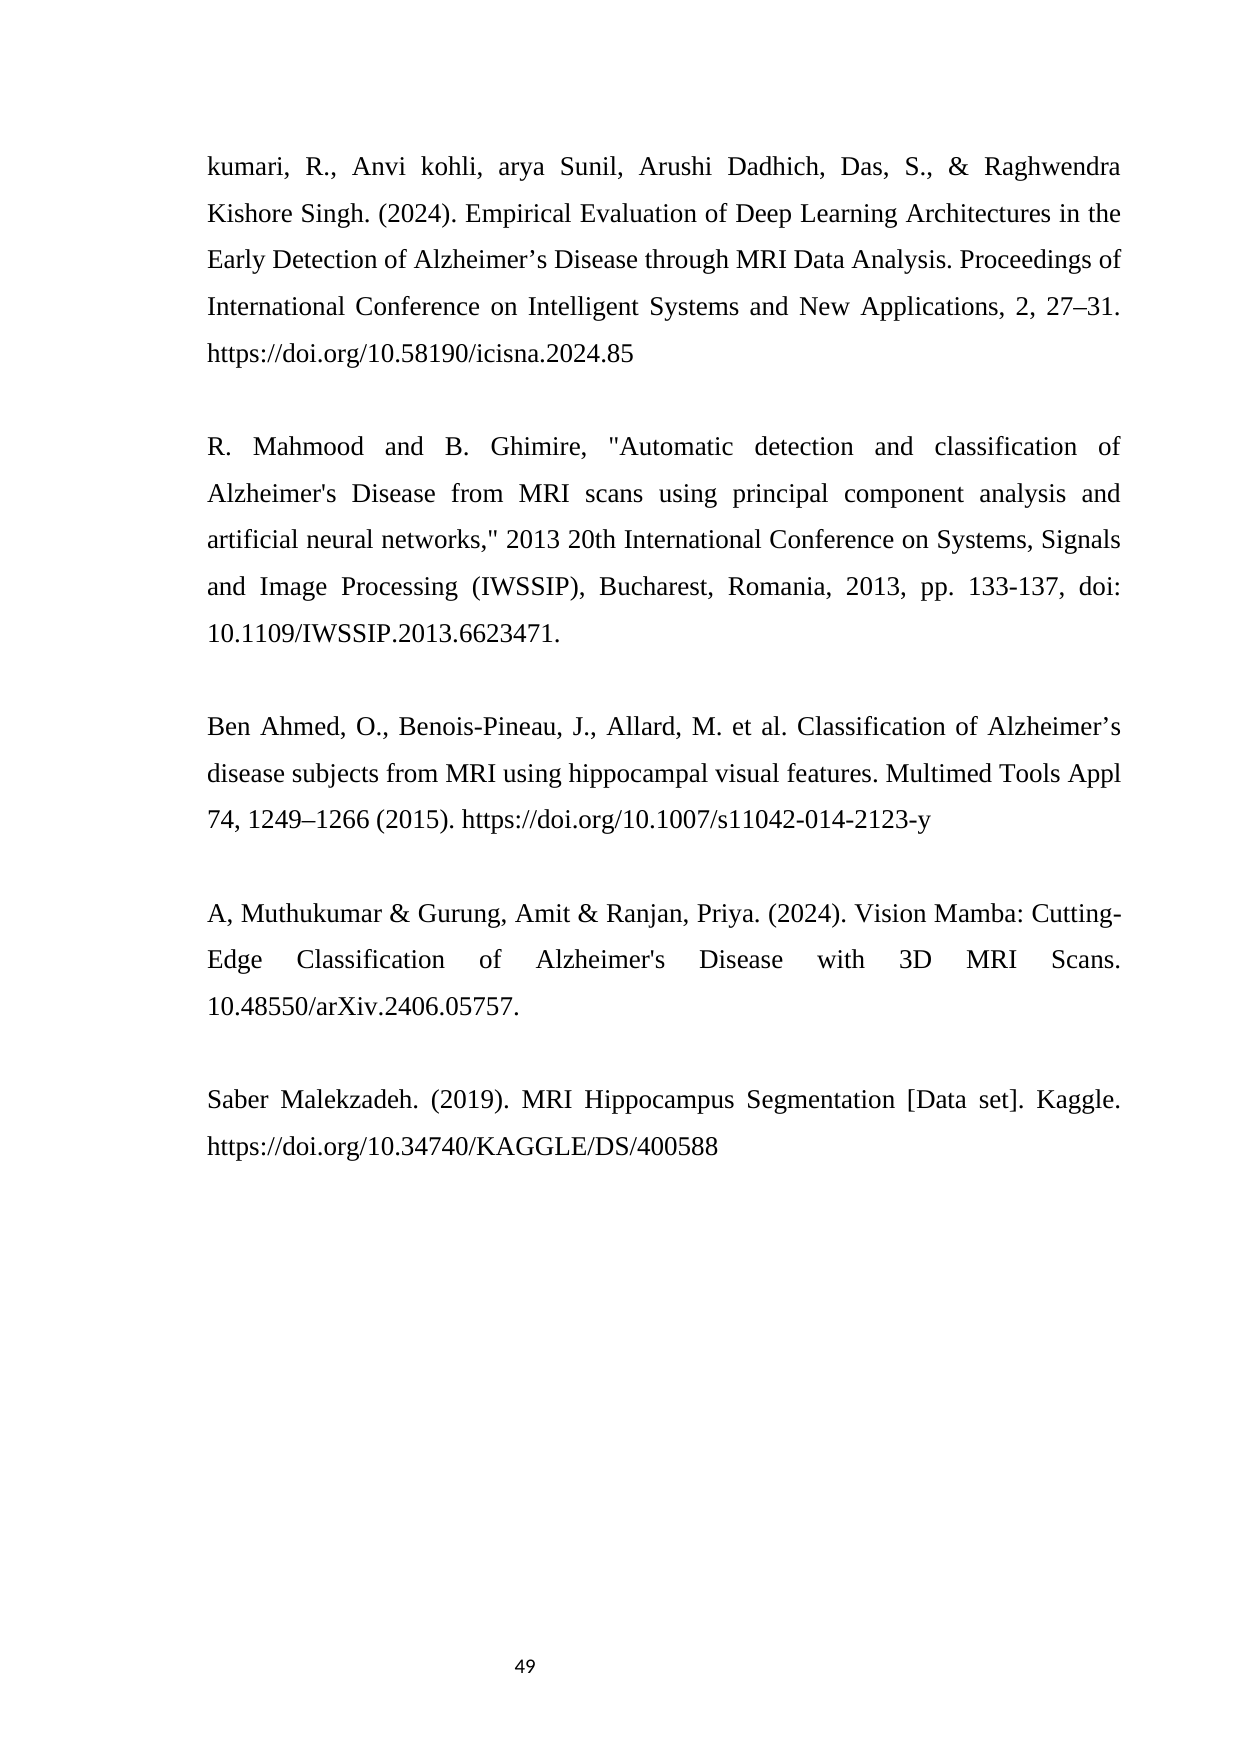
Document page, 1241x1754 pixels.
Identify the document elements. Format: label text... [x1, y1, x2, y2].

list Saber Malekzadeh. (2019). MRI Hippocampus Segmentation [Data set]. Kaggle. https://doi.org/10.34740/KAGGLE/DS/400588 [207, 1114, 1122, 1161]
list kumari, R., Anvi kohli, arya Sunil, Arushi Dadhich, Das, S., & Raghwendra Kishore Singh. (2024). Empirical Evaluation of Deep Learning Architectures in the Early Detection of Alzheimer’s Disease through MRI Data Analysis. Proceedings of International Conference on Intelligent Systems and New Applications, 2, 27–31. https://doi.org/10.58190/icisna.2024.85 [207, 150, 1122, 368]
list A, Muthukumar & Gurung, Amit & Ranjan, Priya. (2024). Vision Mamba: Cutting-Edge Classification of Alzheimer's Disease with 3D MRI Scans. 10.48550/arXiv.2406.05757. [207, 897, 1122, 1021]
list Ben Ahmed, O., Benois-Pineau, J., Allard, M. et al. Classification of Alzheimer’s disease subjects from MRI using hippocampal visual features. Multimed Tools Appl 74, 1249–1266 (2015). https://doi.org/10.1007/s11042-014-2123-y [207, 710, 1122, 834]
list R. Mahmood and B. Ghimire, "Automatic detection and classification of Alzheimer's Disease from MRI scans using principal component analysis and artificial neural networks," 2013 20th International Conference on Systems, Signals and Image Processing (IWSSIP), Bucharest, Romania, 2013, pp. 133-137, doi: 10.1109/IWSSIP.2013.6623471. [207, 430, 1122, 648]
